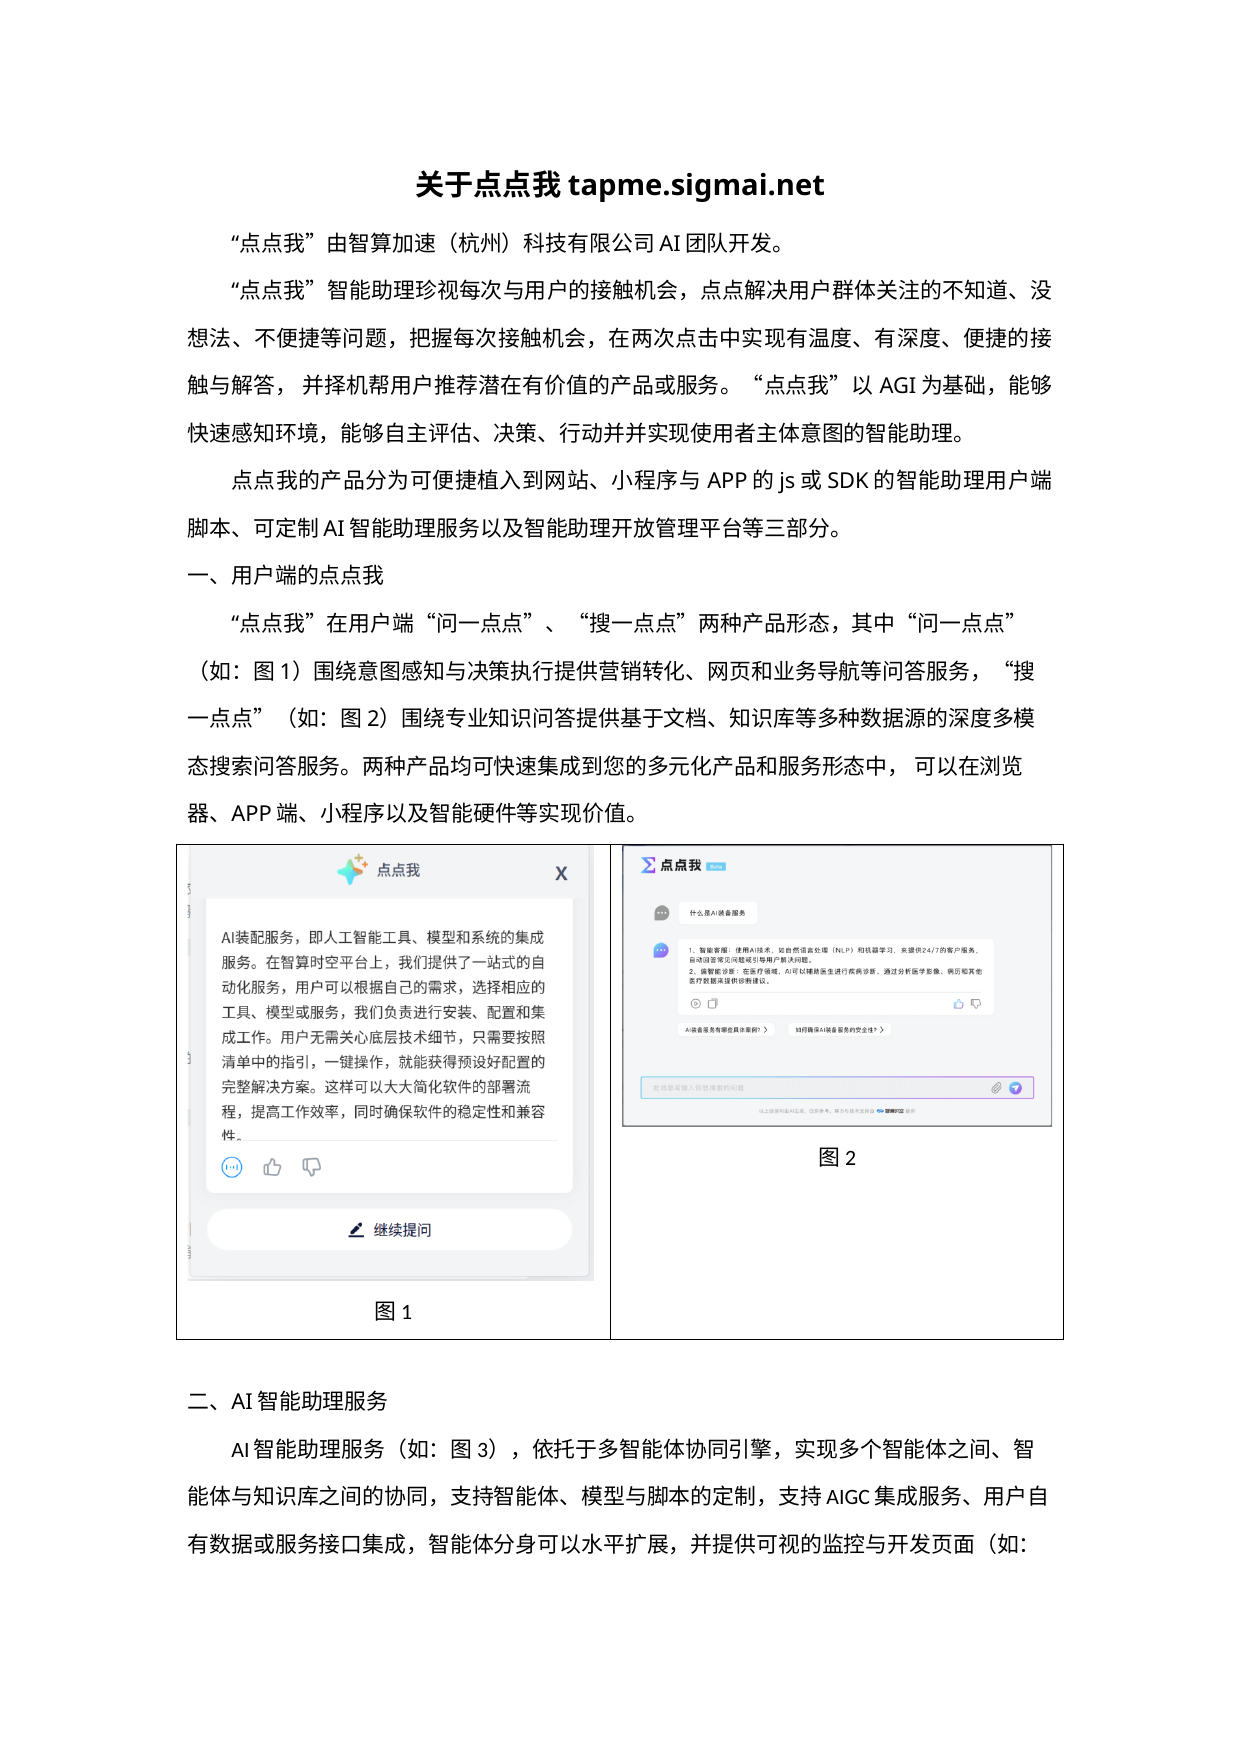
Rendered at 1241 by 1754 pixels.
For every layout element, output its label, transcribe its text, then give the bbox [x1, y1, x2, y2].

text 关于点点我 tapme.sigmai.net [187, 162, 1053, 204]
list “点点我”在用户端“问一点点”、“搜一点点”两种产品形态，其中“问一点点”（如：图1）围绕意图感知与决策执行提供营销转化、网页和业务导航等问答服务，“搜一点点”（如：图2）围绕专业知识问答提供基于文档、知识库等多种数据源的深度多模态搜索问答服务。两种产品均可快速集成到您的多元化产品和服务形态中， 可以在浏览器、APP端、小程序以及智能硬件等实现价值。 [187, 606, 1053, 828]
picture [187, 845, 594, 1281]
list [187, 1432, 1053, 1558]
list AI智能助理服务 [187, 1384, 1053, 1416]
table_header 图1 [177, 845, 610, 1338]
text 点点我的产品分为可便捷植入到网站、小程序与APP的js或SDK的智能助理用户端脚本、可定制AI智能助理服务以及智能助理开放管理平台等三部分。 [187, 463, 1053, 543]
text “点点我”智能助理珍视每次与用户的接触机会，点点解决用户群体关注的不知道、没想法、不便捷等问题，把握每次接触机会，在两次点击中实现有温度、有深度、便捷的接触与解答， 并择机帮用户推荐潜在有价值的产品或服务。“点点我”以AGI为基础，能够快速感知环境，能够自主评估、决策、行动并并实现使用者主体意图的智能助理。 [187, 273, 1053, 447]
text 一、用户端的点点我 [187, 558, 1053, 590]
table_header 图2 [611, 845, 1063, 1338]
picture [622, 845, 1053, 1127]
text “点点我”由智算加速（杭州）科技有限公司AI团队开发。 [187, 226, 1053, 257]
